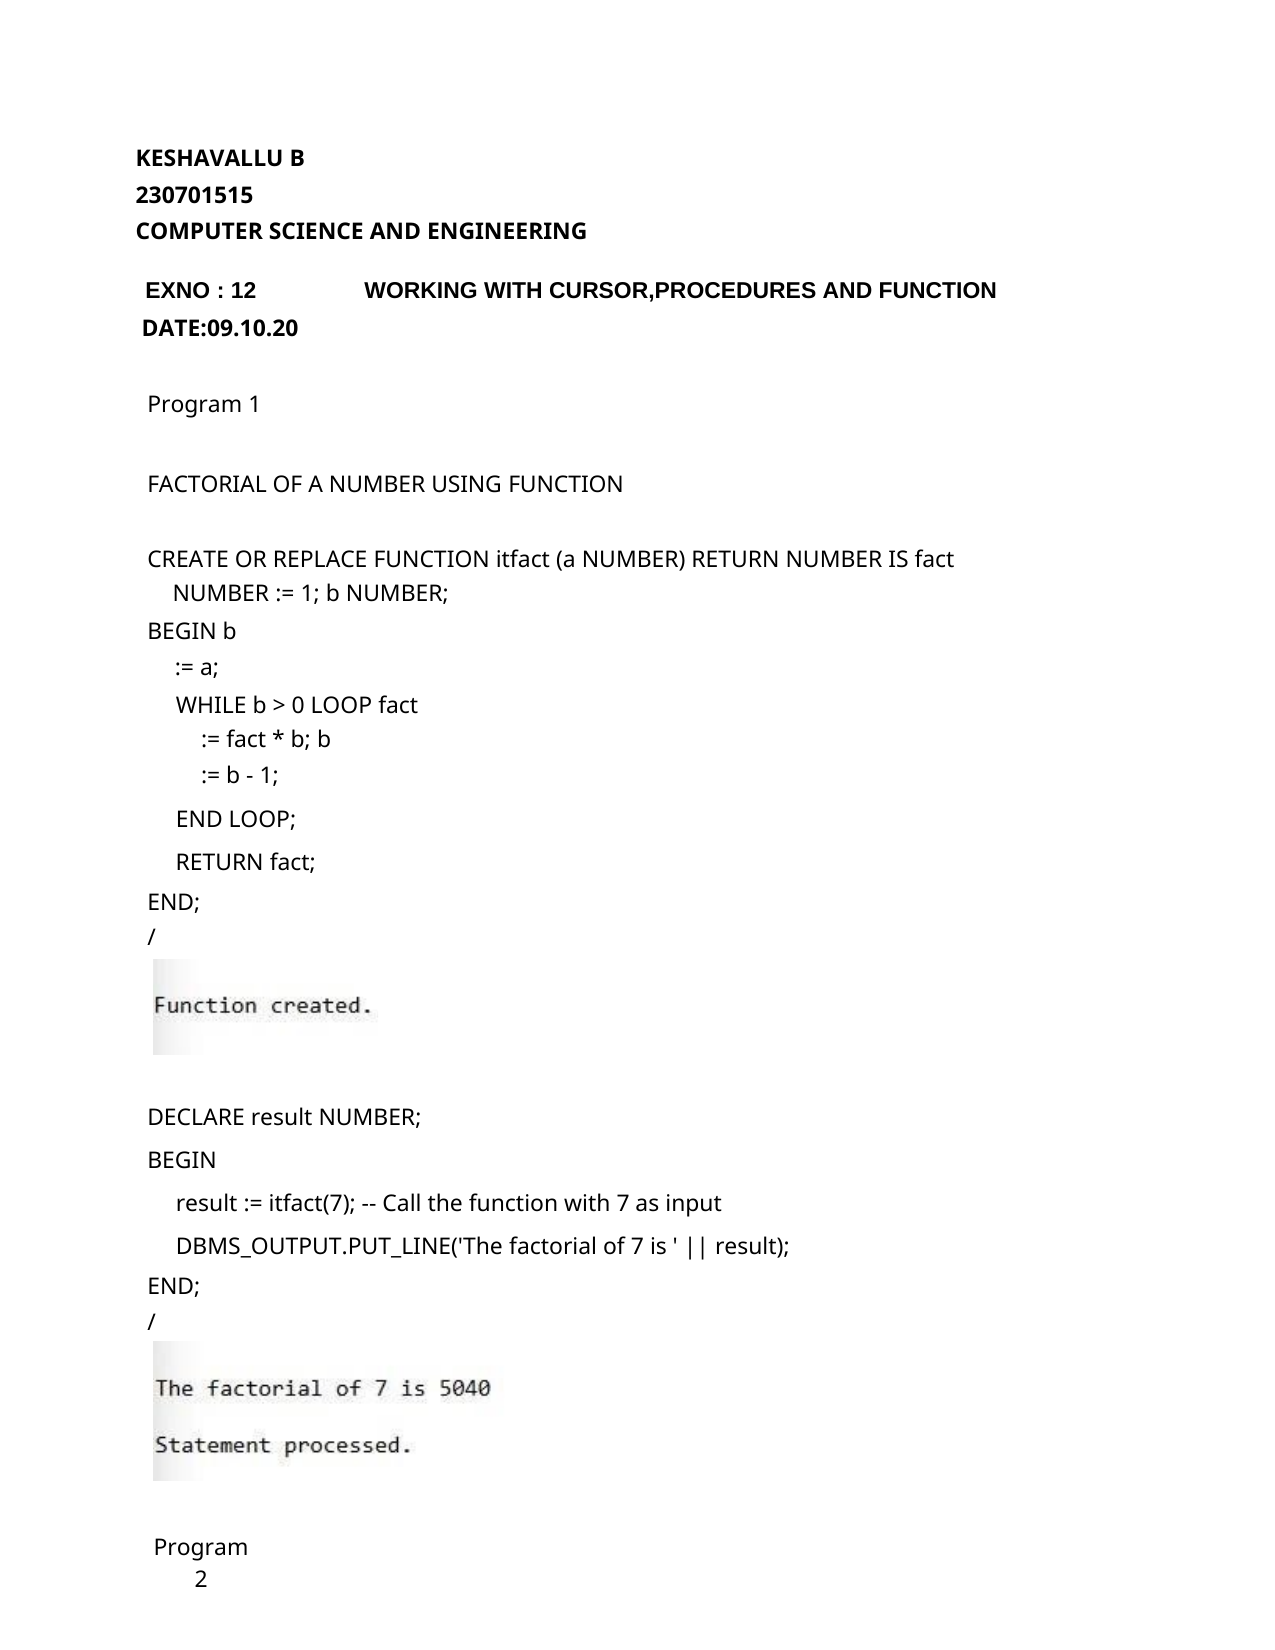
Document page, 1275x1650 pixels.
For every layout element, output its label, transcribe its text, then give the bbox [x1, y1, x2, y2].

text Program 2 [145, 1531, 256, 1594]
text / [147, 928, 1114, 950]
text KESHAVALLU B [135, 142, 1114, 173]
title EXNO : 12 WORKING WITH CURSOR,PROCEDURES AND FUNCTION [145, 277, 1112, 304]
text result := itfact(7); -- Call the function with 7 as input DBMS_OUTPUT.PUT_LINE('The factorial of 7 is ' || result); [176, 1187, 1007, 1262]
text END; [147, 1273, 1114, 1299]
text Program 1 [147, 388, 1114, 419]
text DATE:09.10.20 [135, 312, 1114, 344]
text := a; [137, 651, 256, 682]
text COMPUTER SCIENCE AND ENGINEERING [135, 215, 1114, 246]
text CREATE OR REPLACE FUNCTION itfact (a NUMBER) RETURN NUMBER IS fact NUMBER := 1; b NUMBER; [147, 542, 1007, 608]
text 230701515 [135, 178, 1114, 210]
text FACTORIAL OF A NUMBER USING FUNCTION [147, 468, 1114, 499]
text DECLARE result NUMBER; BEGIN [147, 1101, 430, 1175]
picture [153, 959, 379, 1055]
text BEGIN b [147, 614, 1114, 646]
text := b - 1; END LOOP; [176, 759, 301, 834]
text WHILE b > 0 LOOP fact [176, 689, 1114, 720]
text RETURN fact; [147, 846, 321, 877]
text / [147, 1306, 1114, 1337]
text := fact * b; b [201, 723, 1114, 754]
text END; [147, 886, 321, 917]
picture [153, 1341, 505, 1481]
